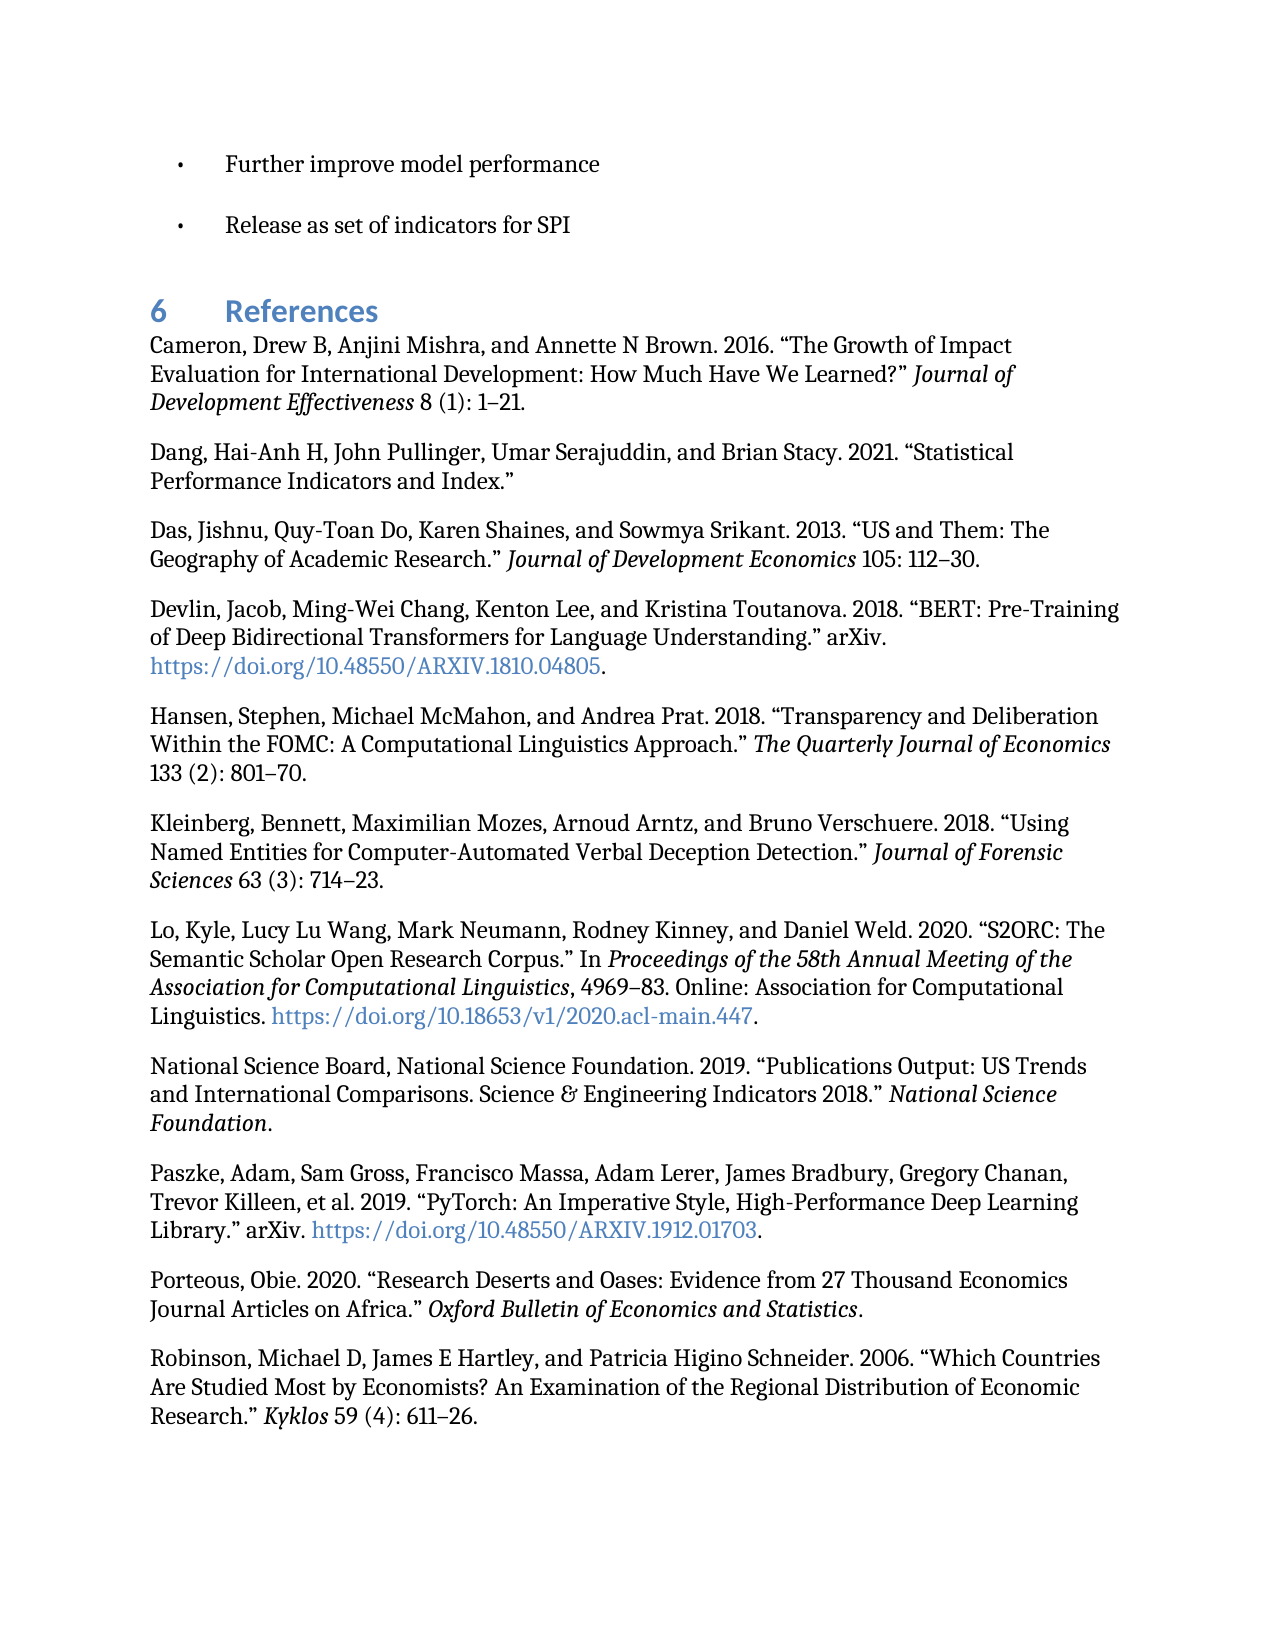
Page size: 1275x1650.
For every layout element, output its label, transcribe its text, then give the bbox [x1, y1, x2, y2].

text Hansen, Stephen, Michael McMahon, and Andrea Prat. 2018. “Transparency and Deliberation Within the FOMC: A Computational Linguistics Approach.” The Quarterly Journal of Economics 133 (2): 801–70. [150, 702, 1125, 788]
text Porteous, Obie. 2020. “Research Deserts and Oases: Evidence from 27 Thousand Economics Journal Articles on Africa.” Oxford Bulletin of Economics and Statistics. [150, 1266, 1125, 1323]
subtitle 6 References [150, 290, 1125, 331]
list Release as set of indicators for SPI [175, 211, 1125, 240]
text Lo, Kyle, Lucy Lu Wang, Mark Neumann, Rodney Kinney, and Daniel Weld. 2020. “S2ORC: The Semantic Scholar Open Research Corpus.” In Proceedings of the 58th Annual Meeting of the Association for Computational Linguistics, 4969–83. Online: Association for Computational Linguistics. https://doi.org/10.18653/v1/2020.acl-main.447. [150, 916, 1125, 1031]
text National Science Board, National Science Foundation. 2019. “Publications Output: US Trends and International Comparisons. Science & Engineering Indicators 2018.” National Science Foundation. [150, 1052, 1125, 1138]
list Further improve model performance [175, 150, 1125, 207]
text Dang, Hai-Anh H, John Pullinger, Umar Serajuddin, and Brian Stacy. 2021. “Statistical Performance Indicators and Index.” [150, 438, 1125, 495]
text Devlin, Jacob, Ming-Wei Chang, Kenton Lee, and Kristina Toutanova. 2018. “BERT: Pre-Training of Deep Bidirectional Transformers for Language Understanding.” arXiv. https://doi.org/10.48550/ARXIV.1810.04805. [150, 594, 1125, 681]
text Paszke, Adam, Sam Gross, Francisco Massa, Adam Lerer, James Bradbury, Gregory Chanan, Trevor Killeen, et al. 2019. “PyTorch: An Imperative Style, High-Performance Deep Learning Library.” arXiv. https://doi.org/10.48550/ARXIV.1912.01703. [150, 1159, 1125, 1245]
text Robinson, Michael D, James E Hartley, and Patricia Higino Schneider. 2006. “Which Countries Are Studied Most by Economists? An Examination of the Regional Distribution of Economic Research.” Kyklos 59 (4): 611–26. [150, 1344, 1125, 1430]
text Das, Jishnu, Quy-Toan Do, Karen Shaines, and Sowmya Srikant. 2013. “US and Them: The Geography of Academic Research.” Journal of Development Economics 105: 112–30. [150, 516, 1125, 574]
text Cameron, Drew B, Anjini Mishra, and Annette N Brown. 2016. “The Growth of Impact Evaluation for International Development: How Much Have We Learned?” Journal of Development Effectiveness 8 (1): 1–21. [150, 331, 1125, 417]
text Kleinberg, Bennett, Maximilian Mozes, Arnoud Arntz, and Bruno Verschuere. 2018. “Using Named Entities for Computer-Automated Verbal Deception Detection.” Journal of Forensic Sciences 63 (3): 714–23. [150, 809, 1125, 895]
